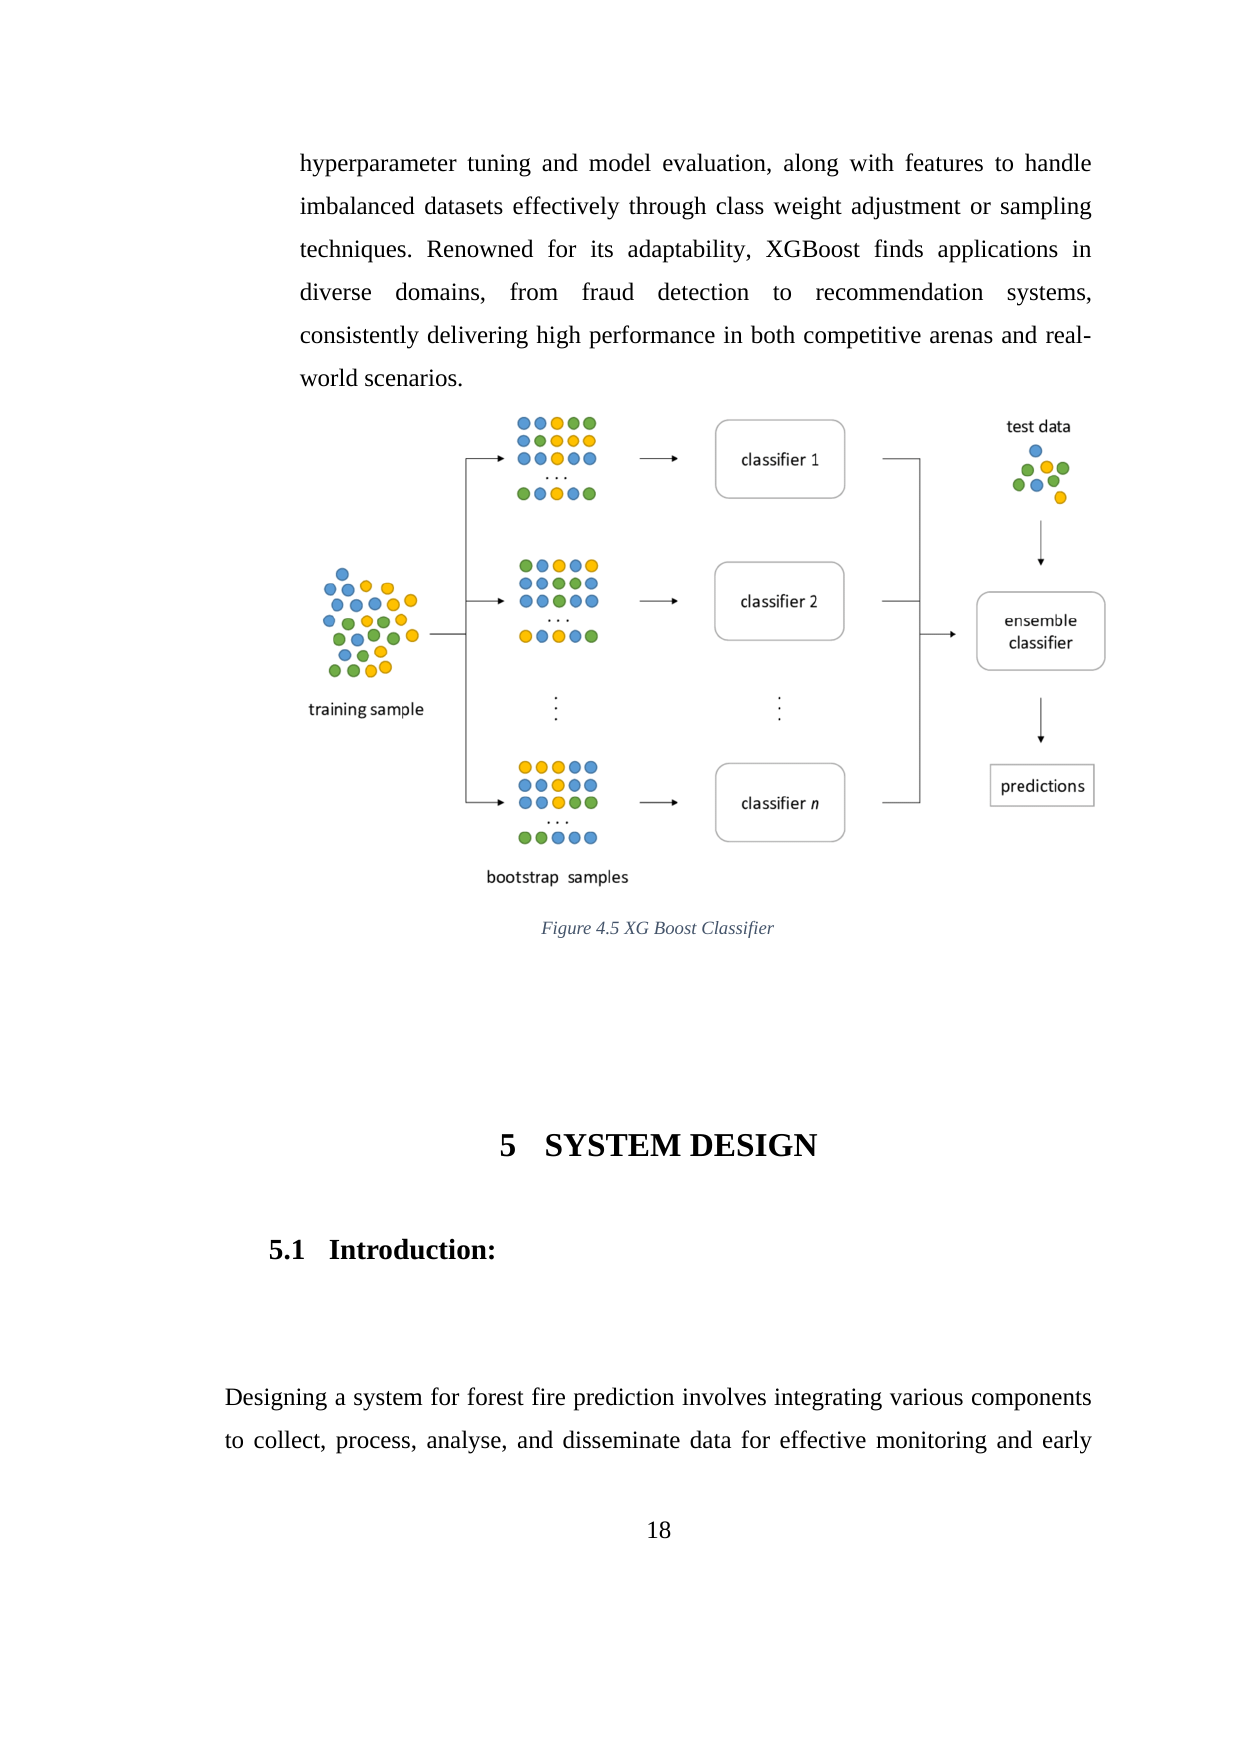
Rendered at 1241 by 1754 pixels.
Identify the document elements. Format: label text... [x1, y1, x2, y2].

subtitle SYSTEM DESIGN [224, 1125, 1092, 1164]
picture [299, 406, 1125, 903]
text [224, 1382, 1092, 1454]
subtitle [299, 148, 1092, 392]
subtitle Introduction: [269, 1232, 1092, 1266]
text Figure 4.5 XG Boost Classifier [224, 917, 1092, 939]
